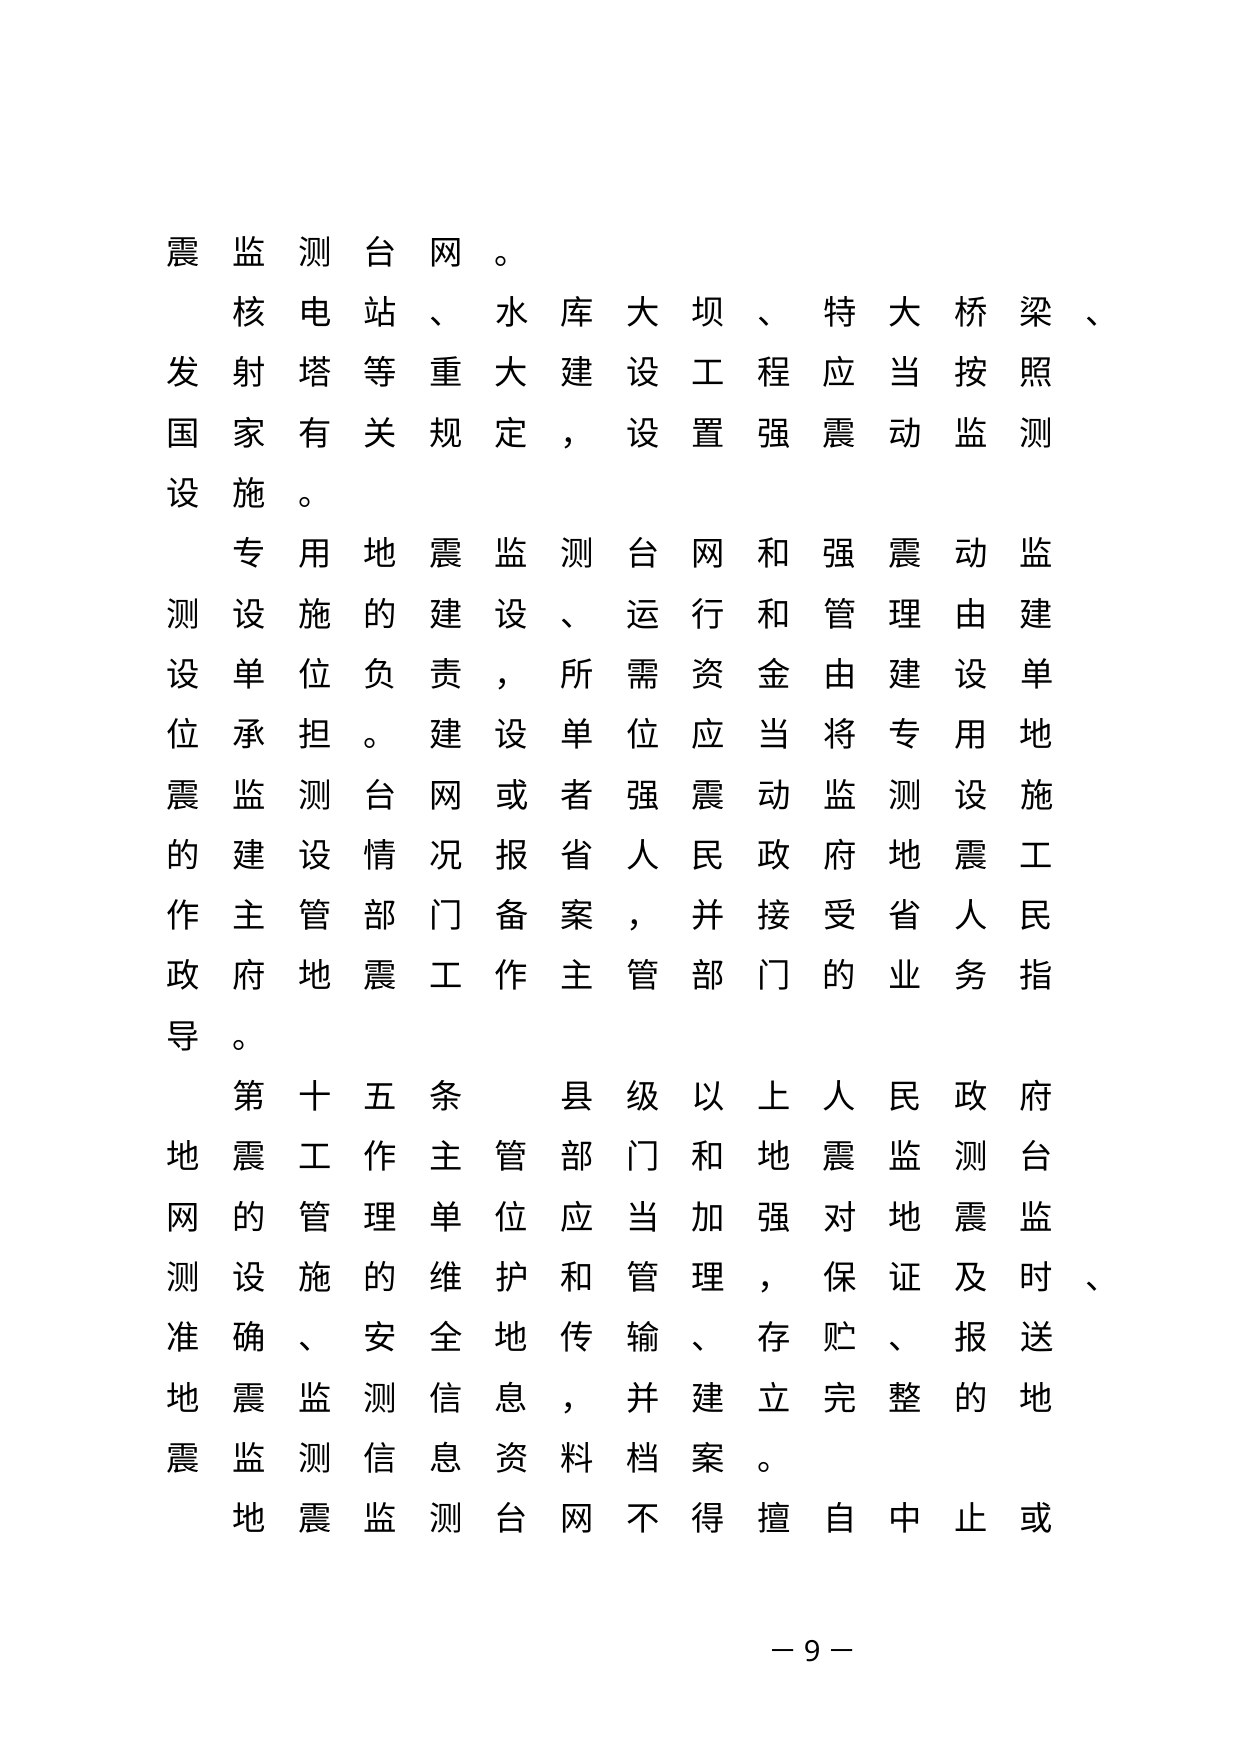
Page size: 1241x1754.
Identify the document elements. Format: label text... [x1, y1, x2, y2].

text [167, 1486, 1085, 1546]
text 第十五条 县级以上人民政府地震工作主管部门和地震监测台网的管理单位应当加强对地震监测设施的维护和管理，保证及时、准确、安全地传输、存贮、报送地震监测信息，并建立完整的地震监测信息资料档案。 [167, 1064, 1085, 1486]
text 核电站、水库大坝、特大桥梁、发射塔等重大建设工程应当按照国家有关规定，设置强震动监测设施。 [167, 280, 1085, 521]
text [167, 219, 1085, 280]
text 专用地震监测台网和强震动监测设施的建设、运行和管理由建设单位负责，所需资金由建设单位承担。建设单位应当将专用地震监测台网或者强震动监测设施的建设情况报省人民政府地震工作主管部门备案，并接受省人民政府地震工作主管部门的业务指导。 [167, 521, 1085, 1064]
